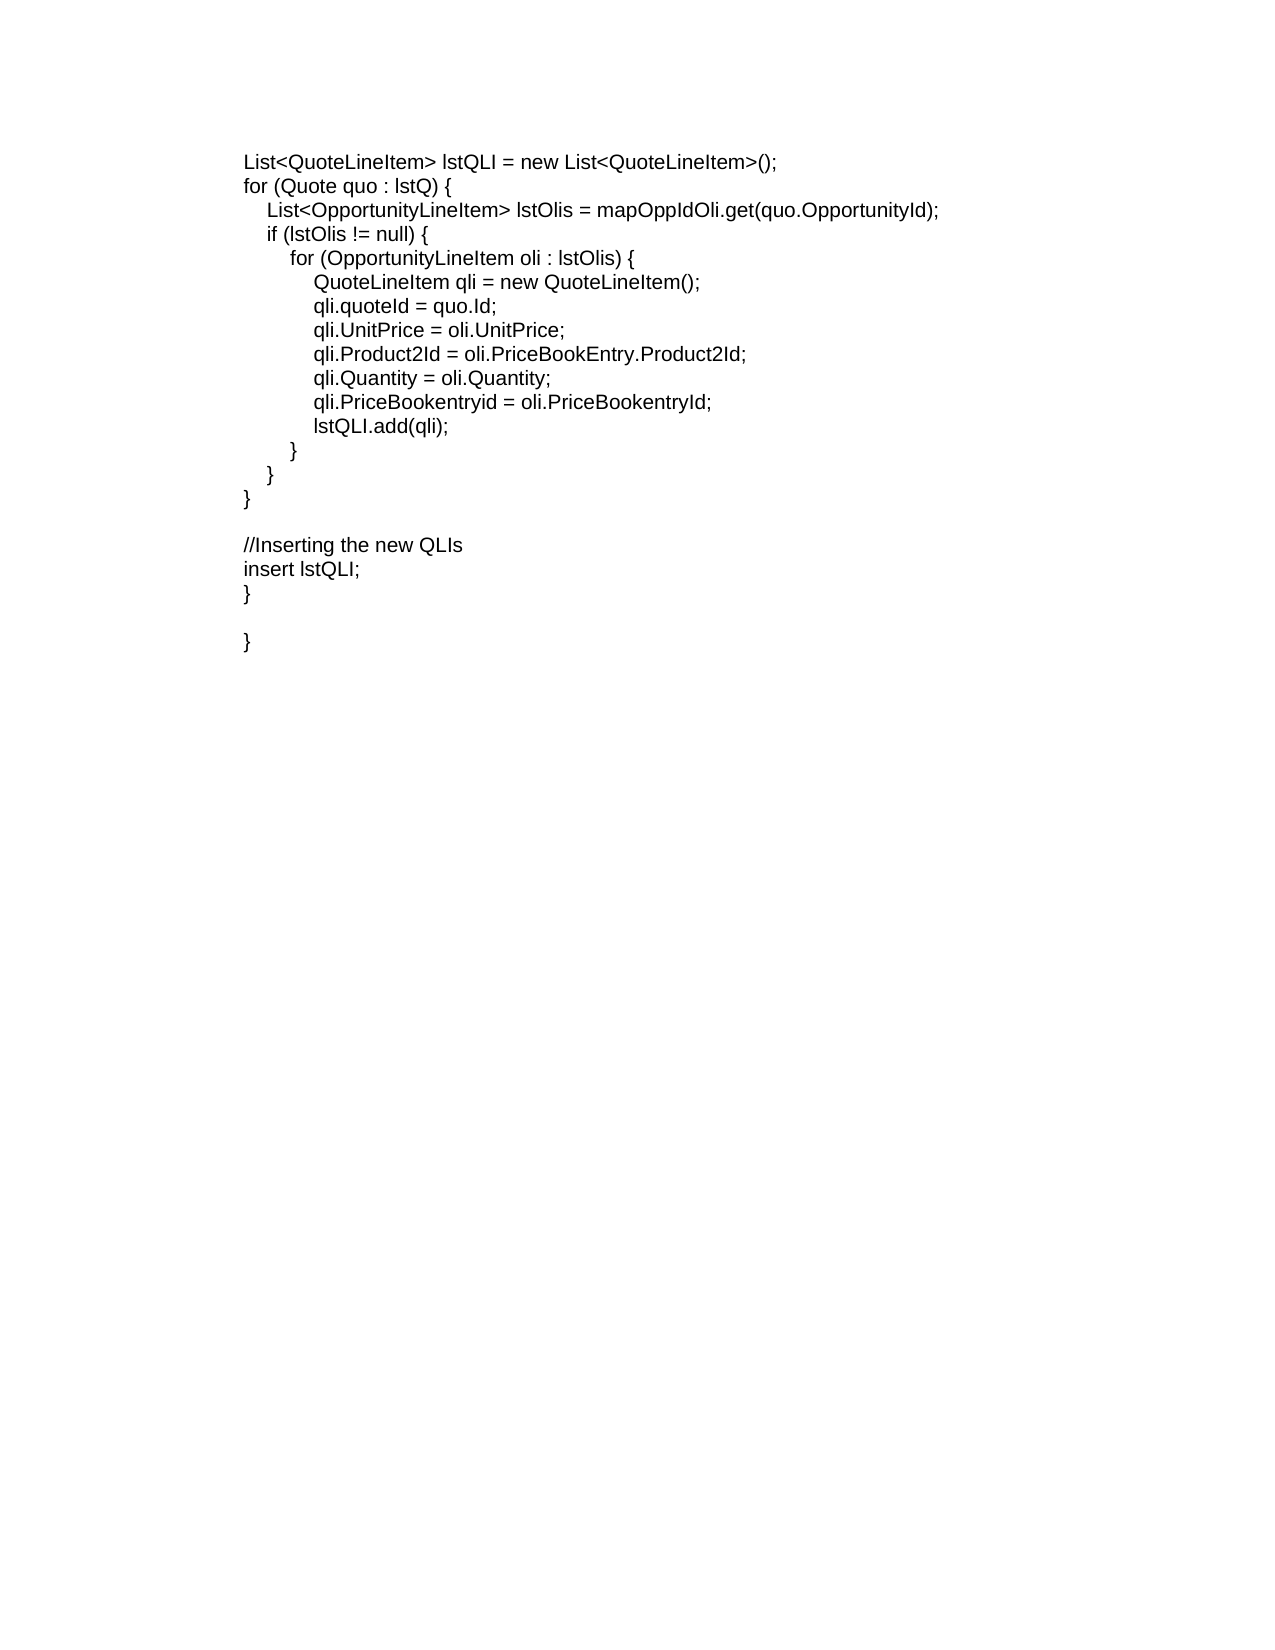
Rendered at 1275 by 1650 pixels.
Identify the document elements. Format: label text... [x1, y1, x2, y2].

text QuoteLineItem qli = new QuoteLineItem(); [150, 270, 1125, 294]
text if (lstOlis != null) { [150, 222, 1125, 246]
text insert lstQLI; [150, 557, 1125, 581]
text } [150, 629, 1125, 653]
text } [150, 485, 1125, 509]
text } [150, 581, 1125, 605]
text } [150, 437, 1125, 461]
text qli.Quantity = oli.Quantity; [150, 366, 1125, 389]
text for (OpportunityLineItem oli : lstOlis) { [150, 246, 1125, 270]
text qli.quoteId = quo.Id; [150, 294, 1125, 318]
text qli.Product2Id = oli.PriceBookEntry.Product2Id; [150, 342, 1125, 366]
text qli.PriceBookentryid = oli.PriceBookentryId; [150, 389, 1125, 413]
text for (Quote quo : lstQ) { [150, 174, 1125, 198]
text qli.UnitPrice = oli.UnitPrice; [150, 318, 1125, 342]
text List<OpportunityLineItem> lstOlis = mapOppIdOli.get(quo.OpportunityId); [150, 198, 1125, 222]
text } [150, 461, 1125, 485]
text List<QuoteLineItem> lstQLI = new List<QuoteLineItem>(); [150, 150, 1125, 174]
text lstQLI.add(qli); [150, 413, 1125, 437]
text //Inserting the new QLIs [150, 533, 1125, 557]
